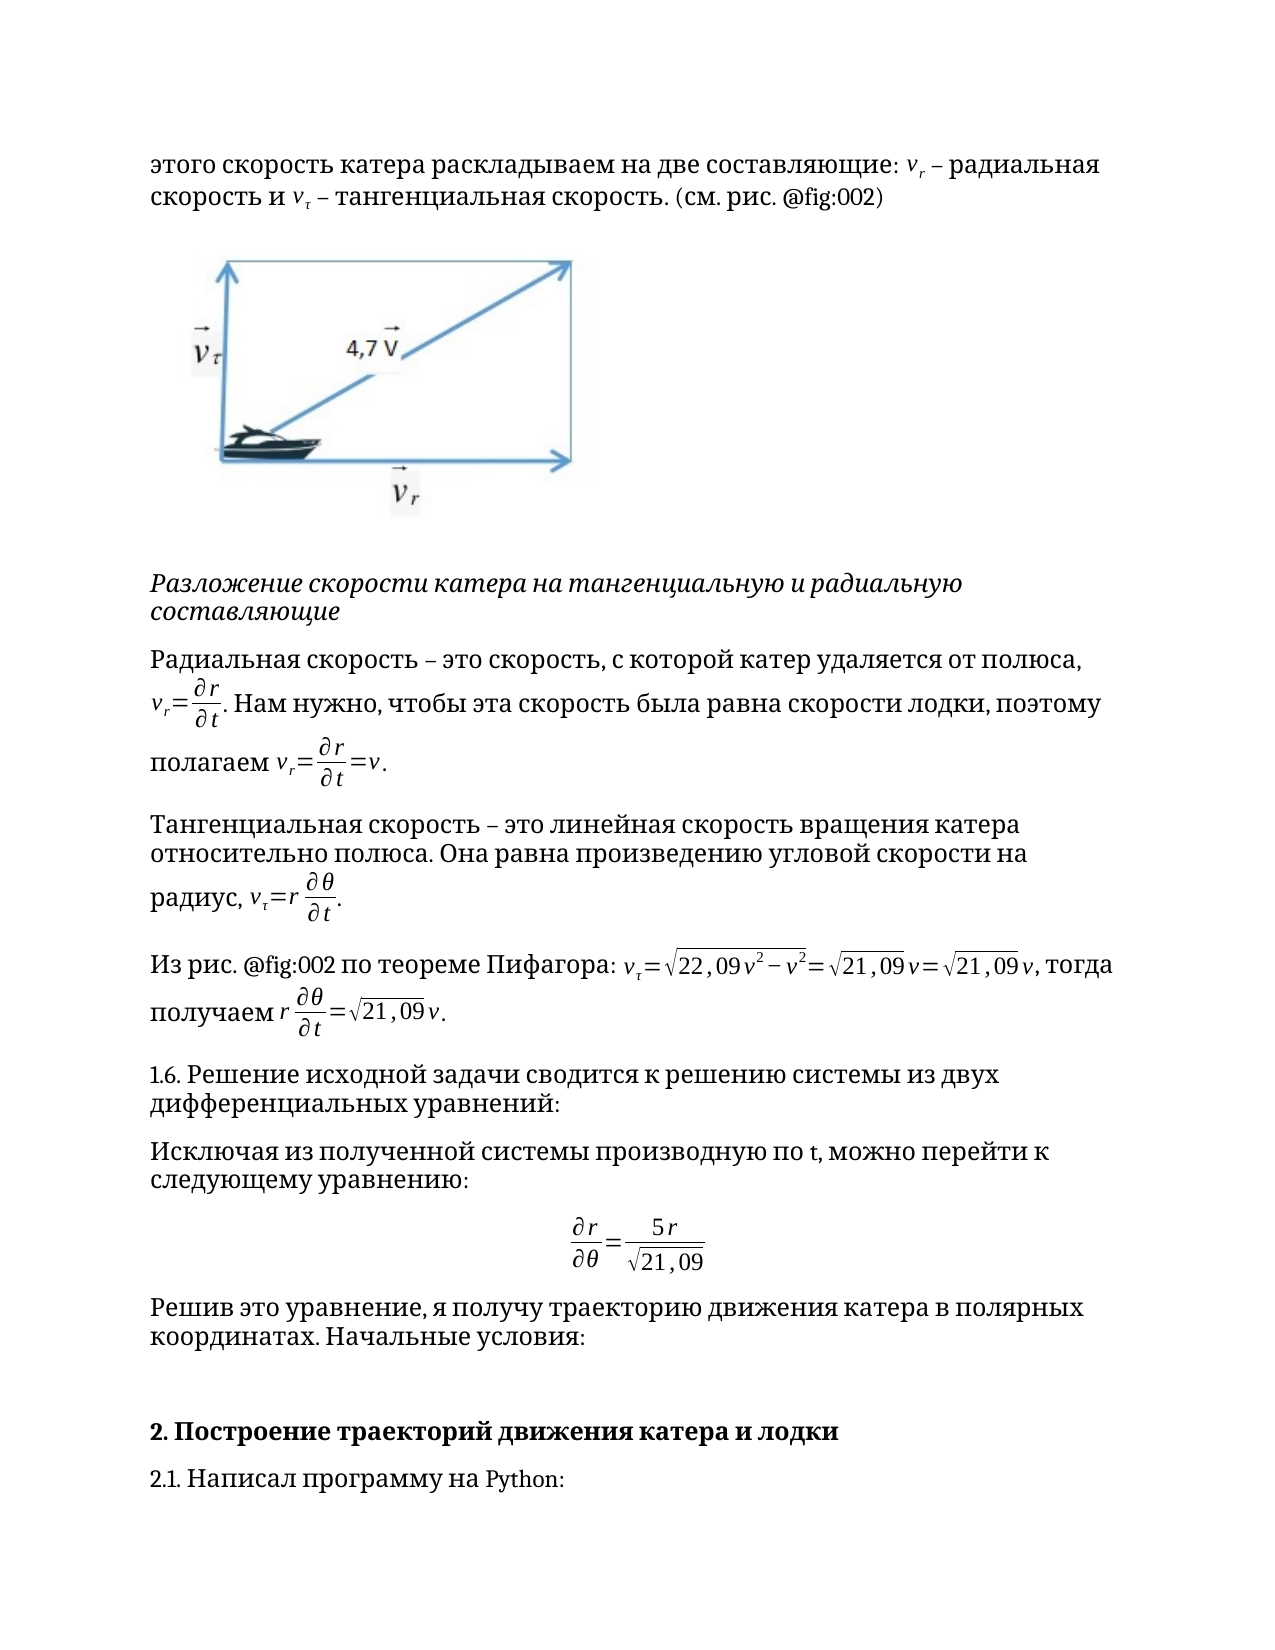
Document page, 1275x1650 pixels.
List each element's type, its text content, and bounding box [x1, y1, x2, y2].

text 2. Построение траекторий движения катера и лодки [150, 1417, 1125, 1446]
text Радиальная скорость – это скорость, с которой катер удаляется от полюса, . Нам нужно, чтобы эта скорость была равна скорости лодки, поэтому полагаем . [150, 646, 1125, 792]
text Тангенциальная скорость – это линейная скорость вращения катера относительно полюса. Она равна произведению угловой скорости на радиус, . [150, 811, 1125, 928]
text 1.6. Решение исходной задачи сводится к решению системы из двух дифференциальных уравнений: [150, 1061, 1125, 1119]
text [150, 150, 1125, 213]
text Решив это уравнение, я получу траекторию движения катера в полярных координатах. Начальные условия: [150, 1294, 1125, 1351]
text 2.1. Написал программу на Python: [150, 1465, 1125, 1494]
text Разложение скорости катера на тангенциальную и радиальную составляющие [150, 569, 1125, 627]
text Из рис. @fig:002 по теореме Пифагора: , тогда получаем . [150, 946, 1125, 1043]
picture [168, 231, 619, 549]
text Исключая из полученной системы производную по t, можно перейти к следующему уравнению: [150, 1138, 1125, 1195]
